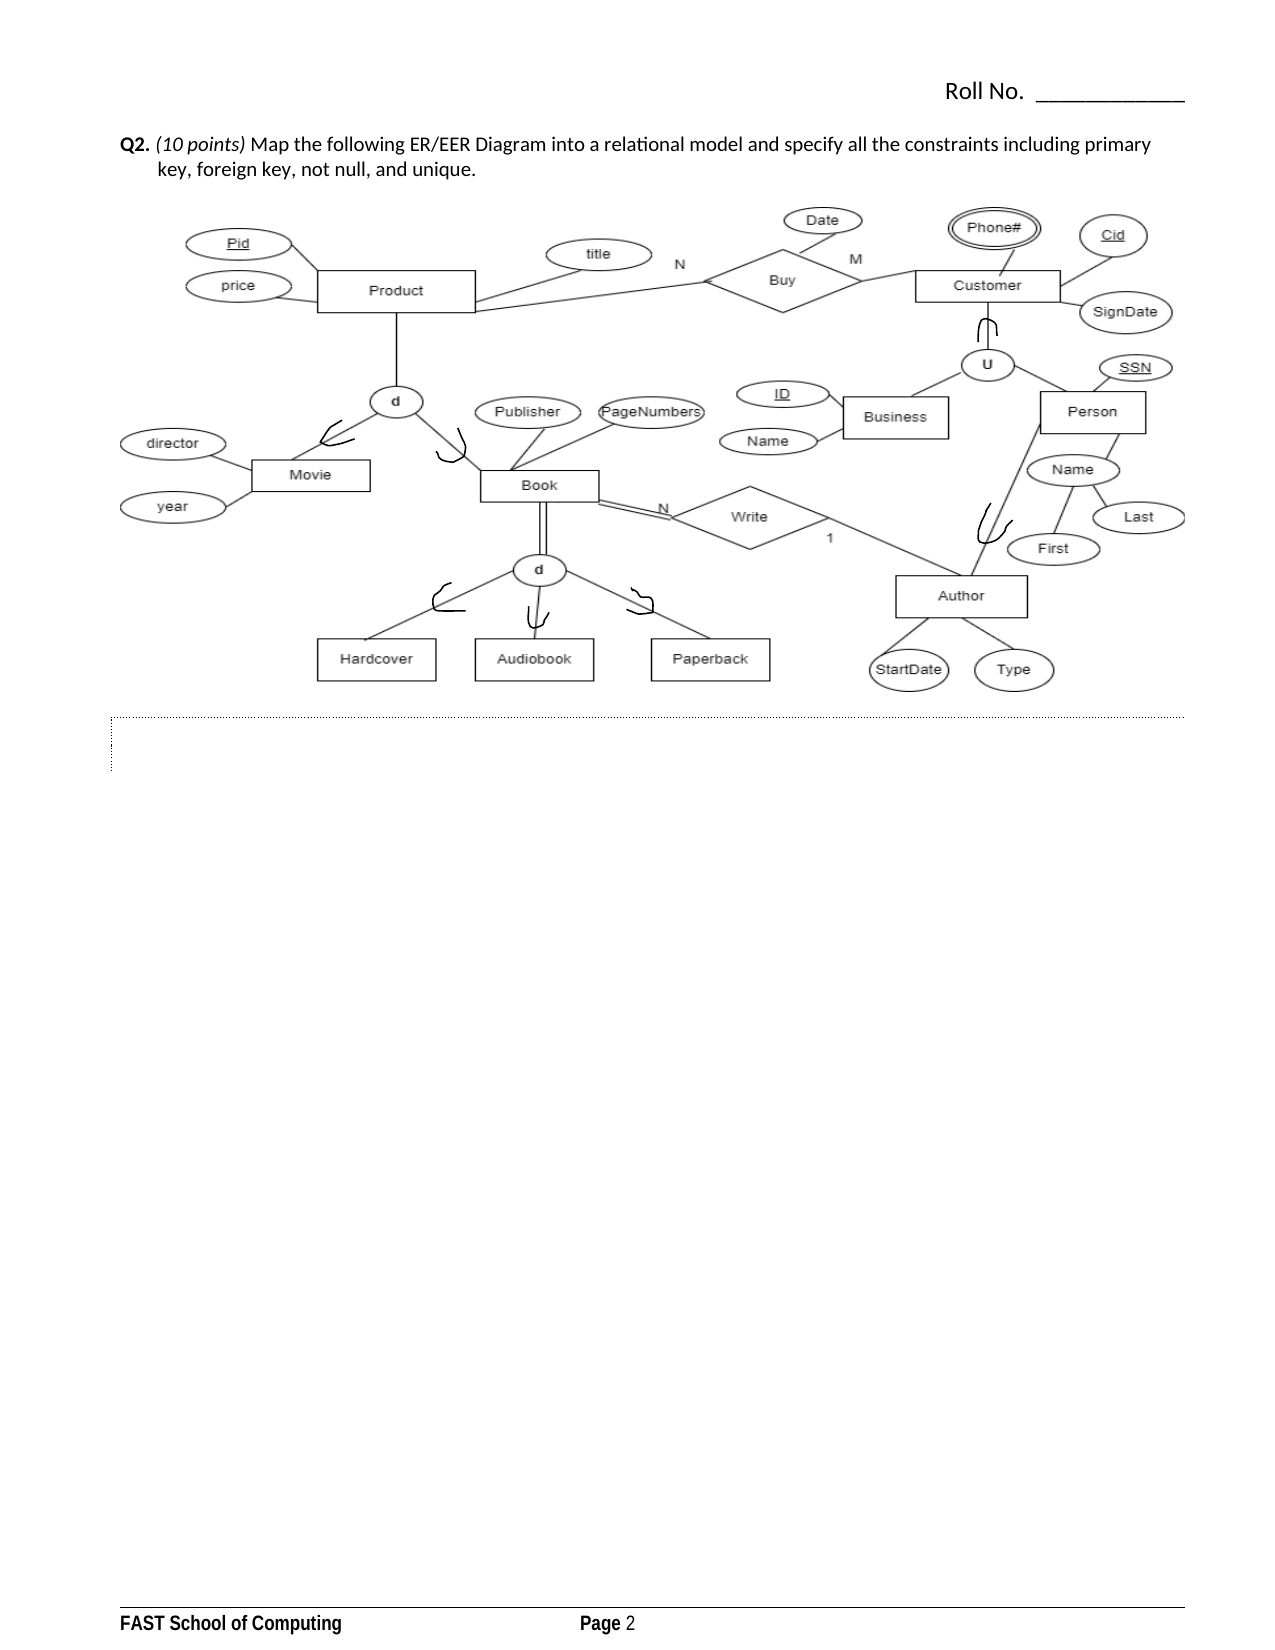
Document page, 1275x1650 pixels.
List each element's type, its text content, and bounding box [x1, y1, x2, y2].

picture [120, 207, 1185, 692]
text Q2. (10 points) Map the following ER/EER Diagram into a relational model and specify all the constraints including primary key, foreign key, not null, and unique. [120, 131, 1185, 182]
